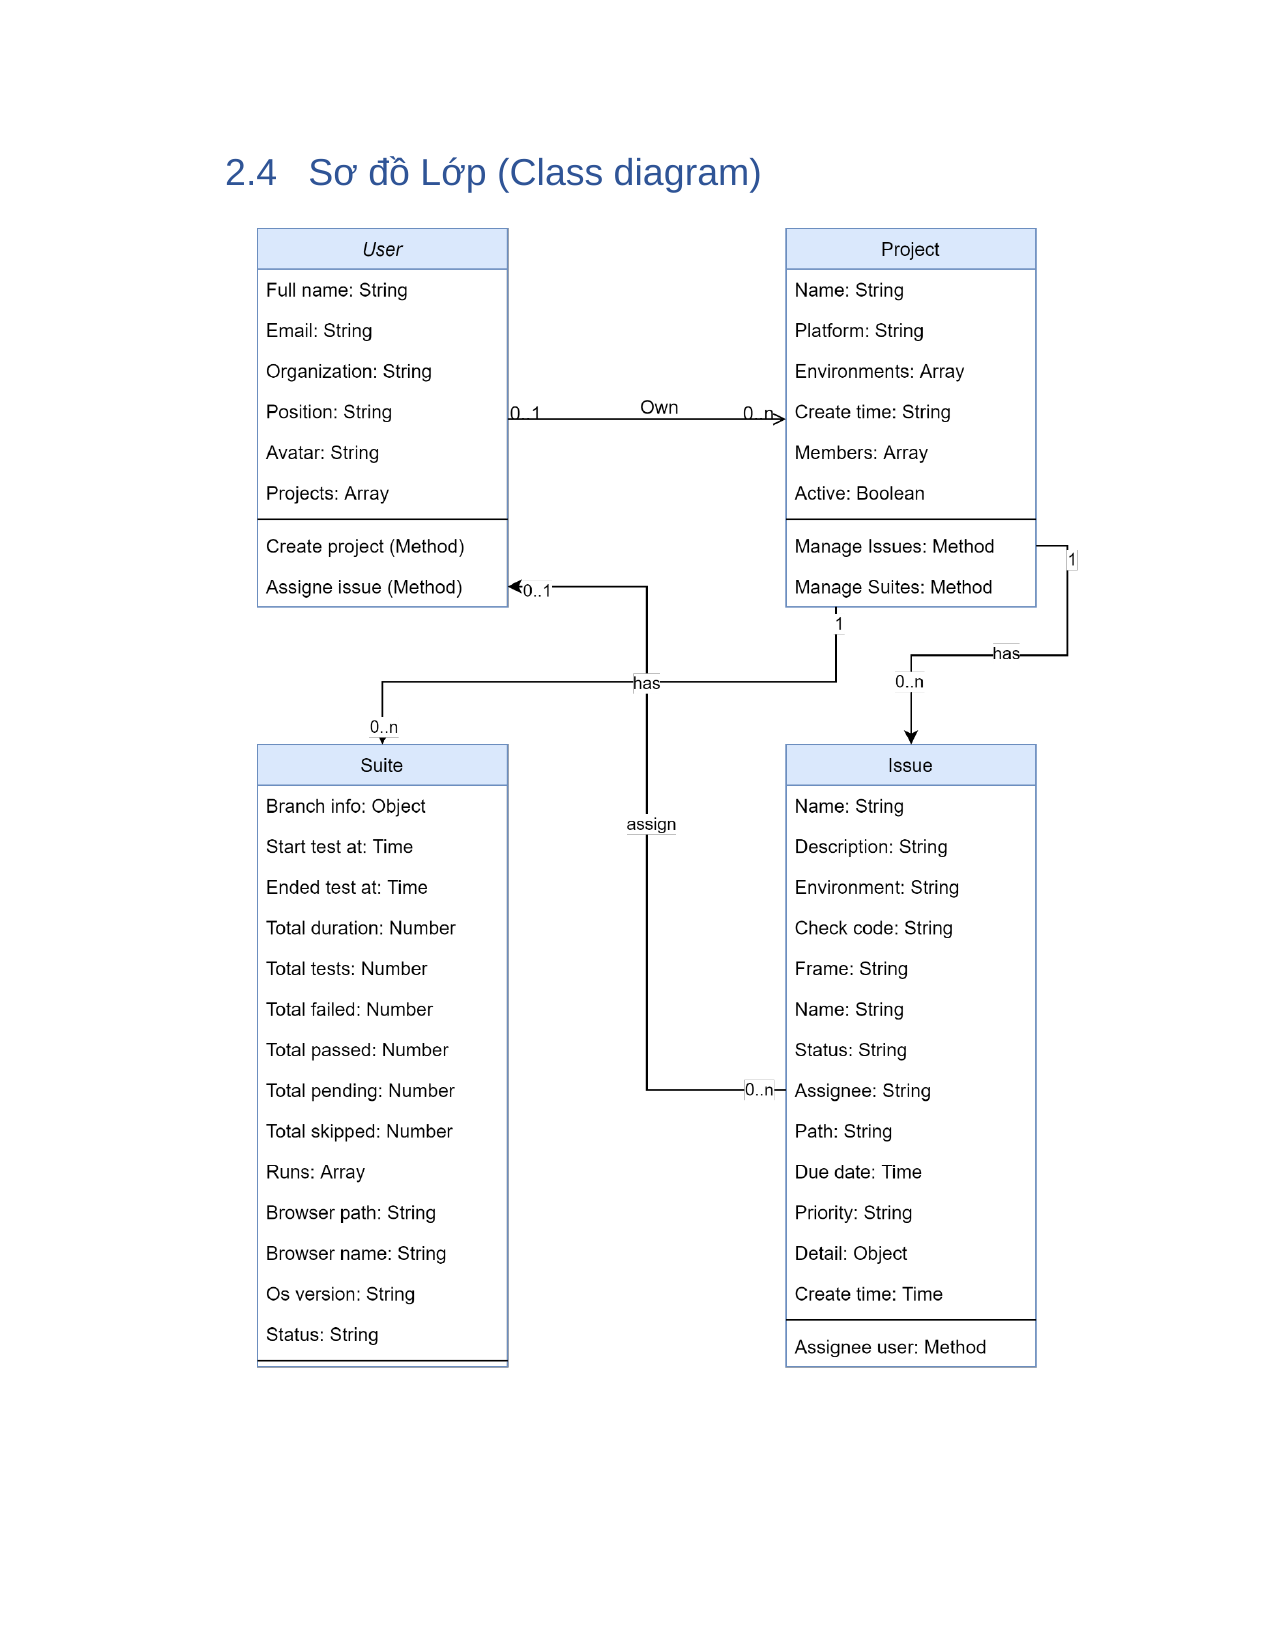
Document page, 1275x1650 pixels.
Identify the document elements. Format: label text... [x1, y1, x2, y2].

picture [225, 196, 1082, 1372]
subtitle 2.4 Sơ đồ Lớp (Class diagram) [150, 150, 1125, 193]
